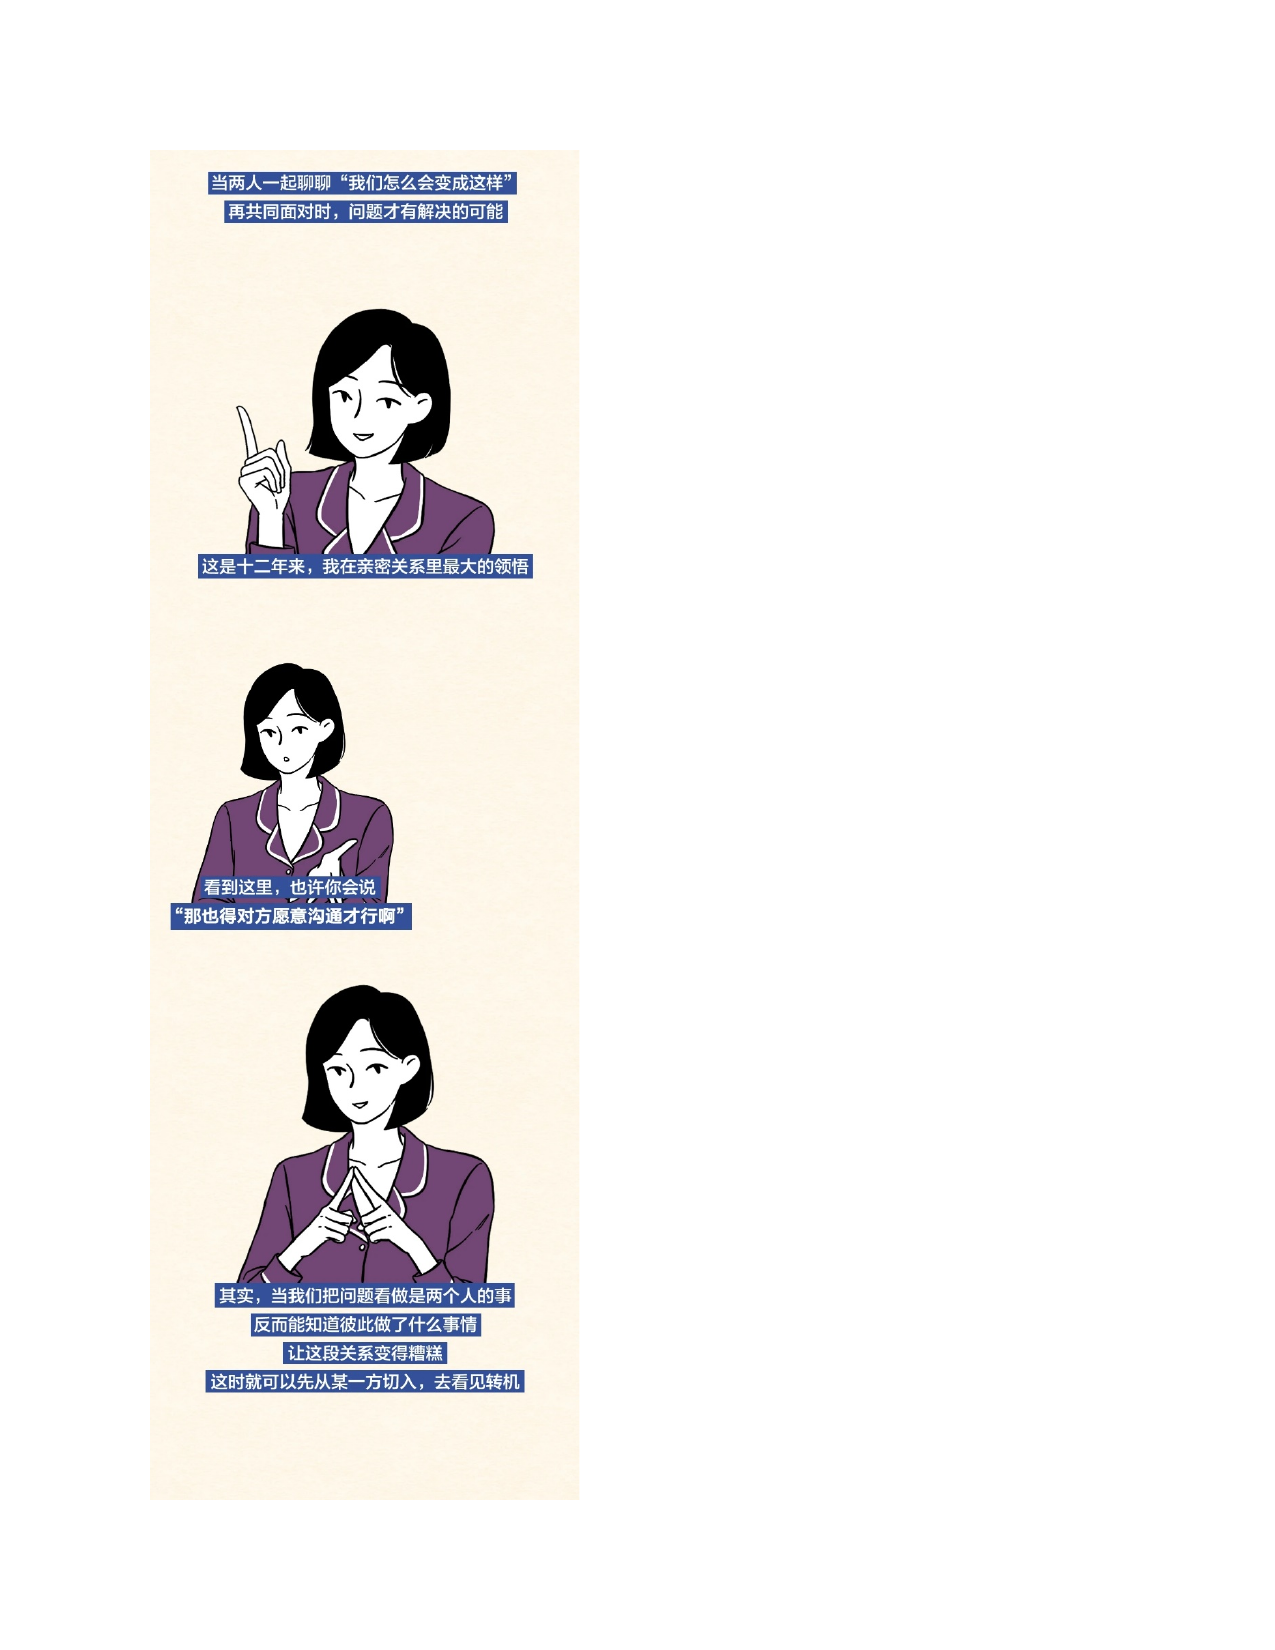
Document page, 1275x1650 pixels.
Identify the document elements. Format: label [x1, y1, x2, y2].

picture [150, 150, 580, 1500]
